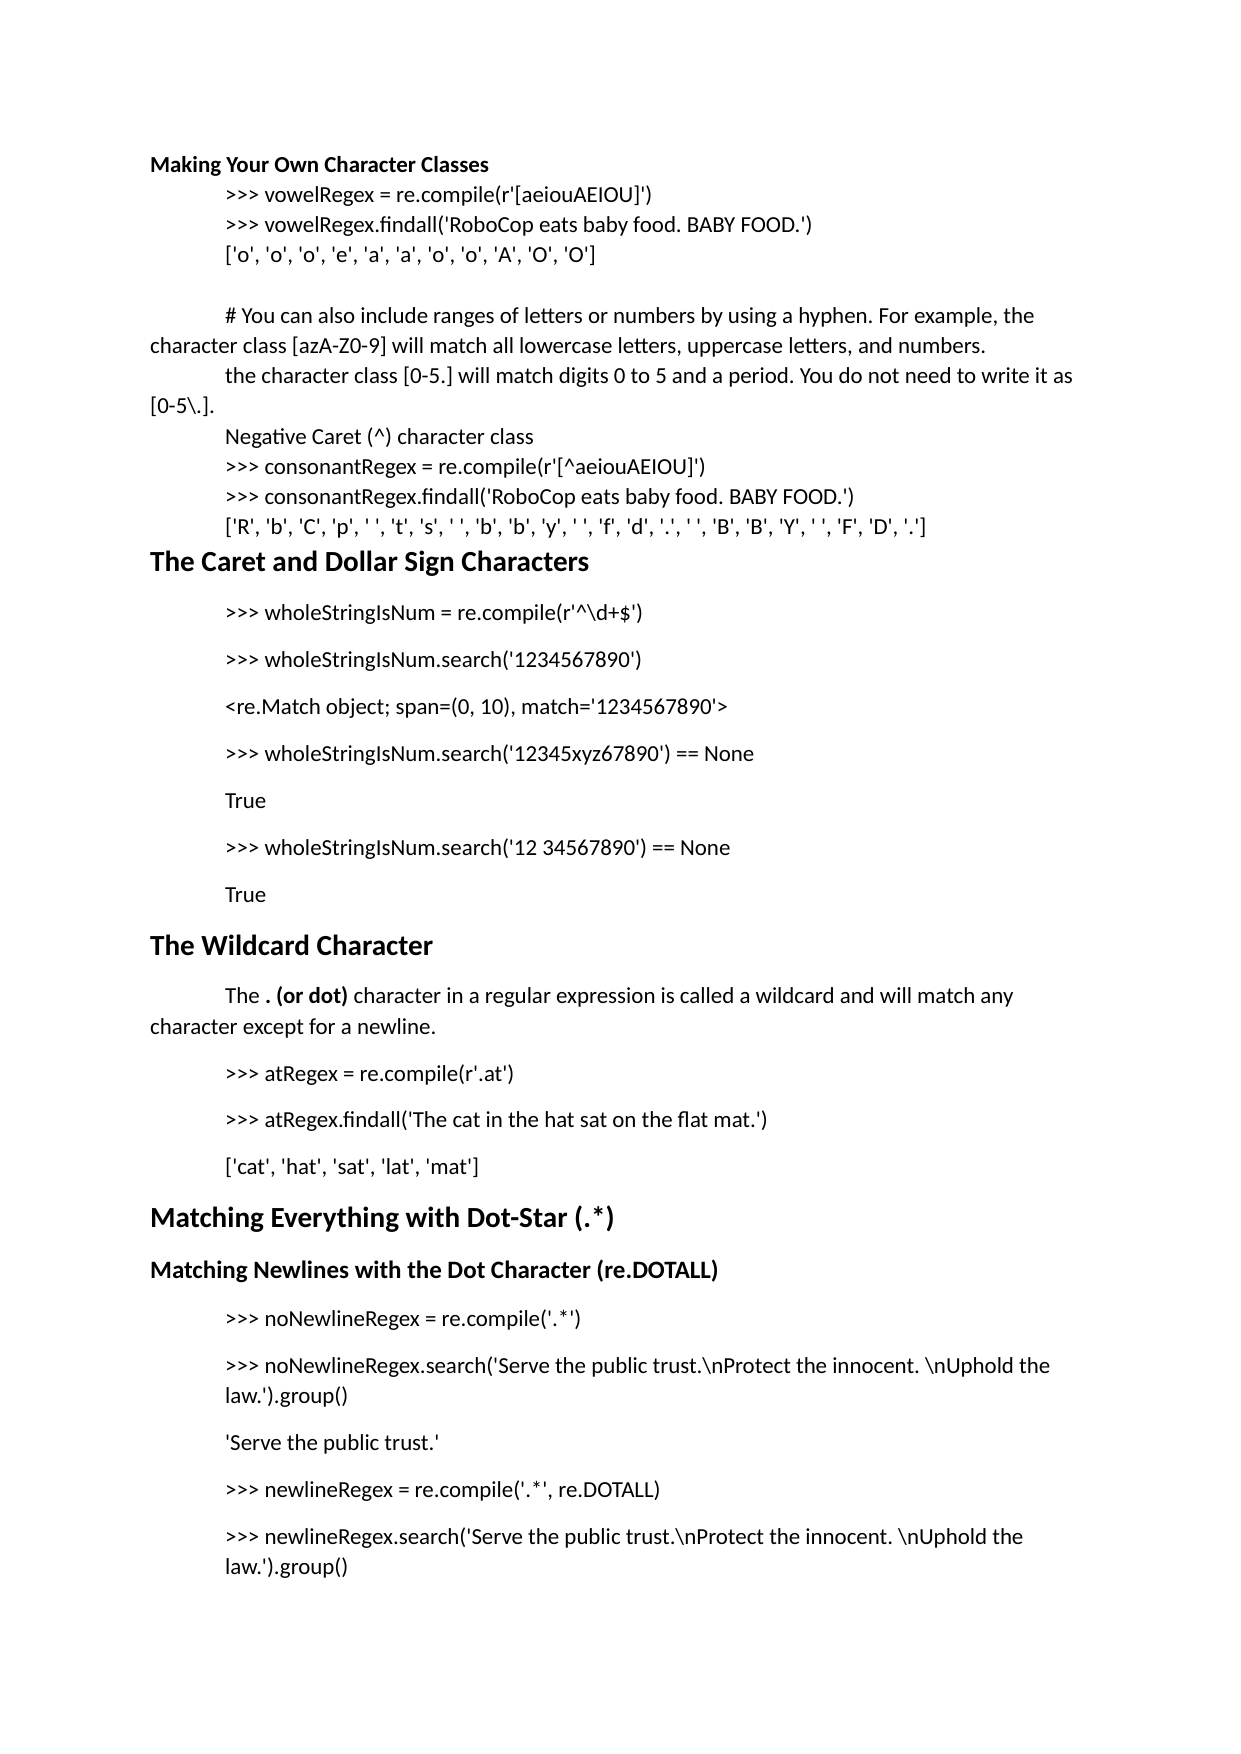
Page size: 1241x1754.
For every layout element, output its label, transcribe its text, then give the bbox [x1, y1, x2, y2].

text >>> vowelRegex = re.compile(r'[aeiouAEIOU]') [150, 180, 1090, 208]
text >>> wholeStringIsNum.search('12 34567890') == None [150, 833, 1090, 861]
text >>> newlineRegex = re.compile('.*', re.DOTALL) [150, 1475, 1090, 1503]
text <re.Match object; span=(0, 10), match='1234567890'> [150, 692, 1090, 720]
text Making Your Own Character Classes [150, 150, 1090, 178]
text The . (or dot) character in a regular expression is called a wildcard and will match any character except for a newline. [150, 982, 1090, 1040]
text True [150, 786, 1090, 814]
text >>> wholeStringIsNum = re.compile(r'^\d+$') [150, 598, 1090, 626]
text >>> consonantRegex = re.compile(r'[^aeiouAEIOU]') [150, 452, 1090, 480]
text >>> vowelRegex.findall('RoboCop eats baby food. BABY FOOD.') [150, 210, 1090, 238]
text >>> wholeStringIsNum.search('12345xyz67890') == None [150, 739, 1090, 767]
text The Caret and Dollar Sign Characters [150, 543, 1090, 578]
text ['R', 'b', 'C', 'p', ' ', 't', 's', ' ', 'b', 'b', 'y', ' ', 'f', 'd', '.', ' ', 'B', 'B', 'Y', ' ', 'F', 'D', '.'] [150, 512, 1090, 541]
text >>> newlineRegex.search('Serve the public trust.\nProtect the innocent. \nUphold the law.').group() [225, 1522, 1090, 1580]
text Matching Newlines with the Dot Character (re.DOTALL) [150, 1254, 1090, 1285]
text ['o', 'o', 'o', 'e', 'a', 'a', 'o', 'o', 'A', 'O', 'O'] [150, 241, 1090, 269]
text >>> noNewlineRegex.search('Serve the public trust.\nProtect the innocent. \nUphold the law.').group() [225, 1351, 1090, 1409]
text >>> atRegex = re.compile(r'.at') [150, 1059, 1090, 1087]
text >>> wholeStringIsNum.search('1234567890') [150, 645, 1090, 673]
text ['cat', 'hat', 'sat', 'lat', 'mat'] [150, 1152, 1090, 1181]
text Negative Caret (^) character class [150, 422, 1090, 450]
text The Wildcard Character [150, 927, 1090, 962]
text >>> noNewlineRegex = re.compile('.*') [150, 1304, 1090, 1332]
text the character class [0-5.] will match digits 0 to 5 and a period. You do not need to write it as [0-5\.]. [150, 361, 1090, 420]
text Matching Everything with Dot-Star (.*) [150, 1199, 1090, 1235]
text # You can also include ranges of letters or numbers by using a hyphen. For example, the character class [azA-Z0-9] will match all lowercase letters, uppercase letters, and numbers. [150, 301, 1090, 359]
text True [150, 880, 1090, 908]
text >>> consonantRegex.findall('RoboCop eats baby food. BABY FOOD.') [150, 482, 1090, 510]
text 'Serve the public trust.' [150, 1428, 1090, 1456]
text >>> atRegex.findall('The cat in the hat sat on the flat mat.') [150, 1106, 1090, 1134]
